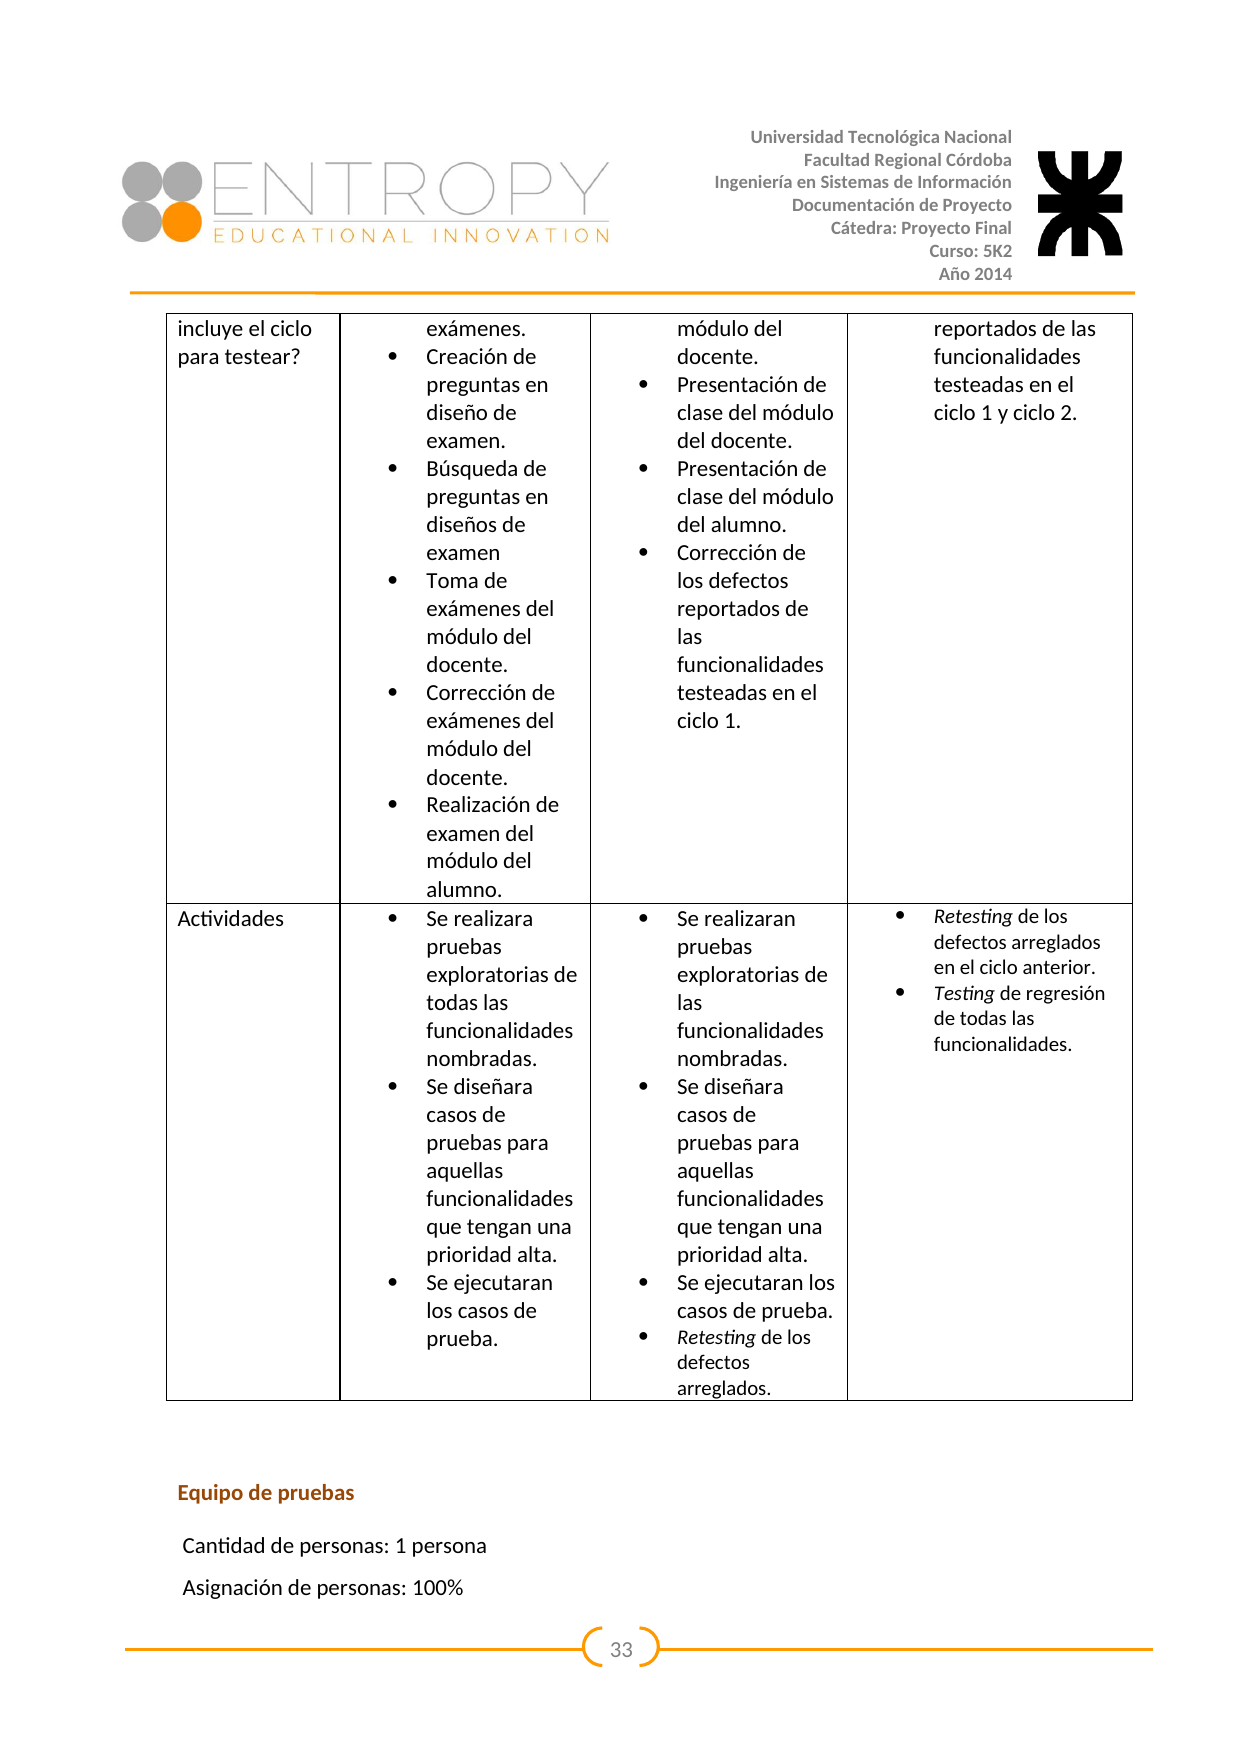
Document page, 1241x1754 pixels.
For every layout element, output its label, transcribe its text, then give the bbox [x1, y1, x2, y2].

table_cell Retesting de los defectos arreglados en el ciclo anterior. Testing de regresión de todas las funcionalidades. [848, 904, 1132, 1400]
text Asignación de personas: 100% [177, 1573, 1063, 1601]
table_cell ¿Qué funcionalidades incluye el ciclo para testear? [167, 314, 339, 903]
table_cell Se realizaran pruebas exploratorias de las funcionalidades nombradas. Se diseñara casos de pruebas para aquellas funcionalidades que tengan una prioridad alta. Se ejecutaran los casos de prueba. Retesting de los defectos arreglados. [591, 904, 847, 1400]
table_cell Se realizara pruebas exploratorias de todas las funcionalidades nombradas. Se diseñara casos de pruebas para aquellas funcionalidades que tengan una prioridad alta. Se ejecutaran los casos de prueba. [341, 904, 590, 1400]
table_cell Actividades [167, 904, 339, 1400]
subtitle Equipo de pruebas [177, 1478, 1063, 1506]
picture [105, 147, 627, 257]
text Cantidad de personas: 1 persona [177, 1531, 1063, 1559]
table_cell Corrección de los defectos reportados de las funcionalidades testeadas en el ciclo 1 y ciclo 2. [848, 314, 1132, 903]
